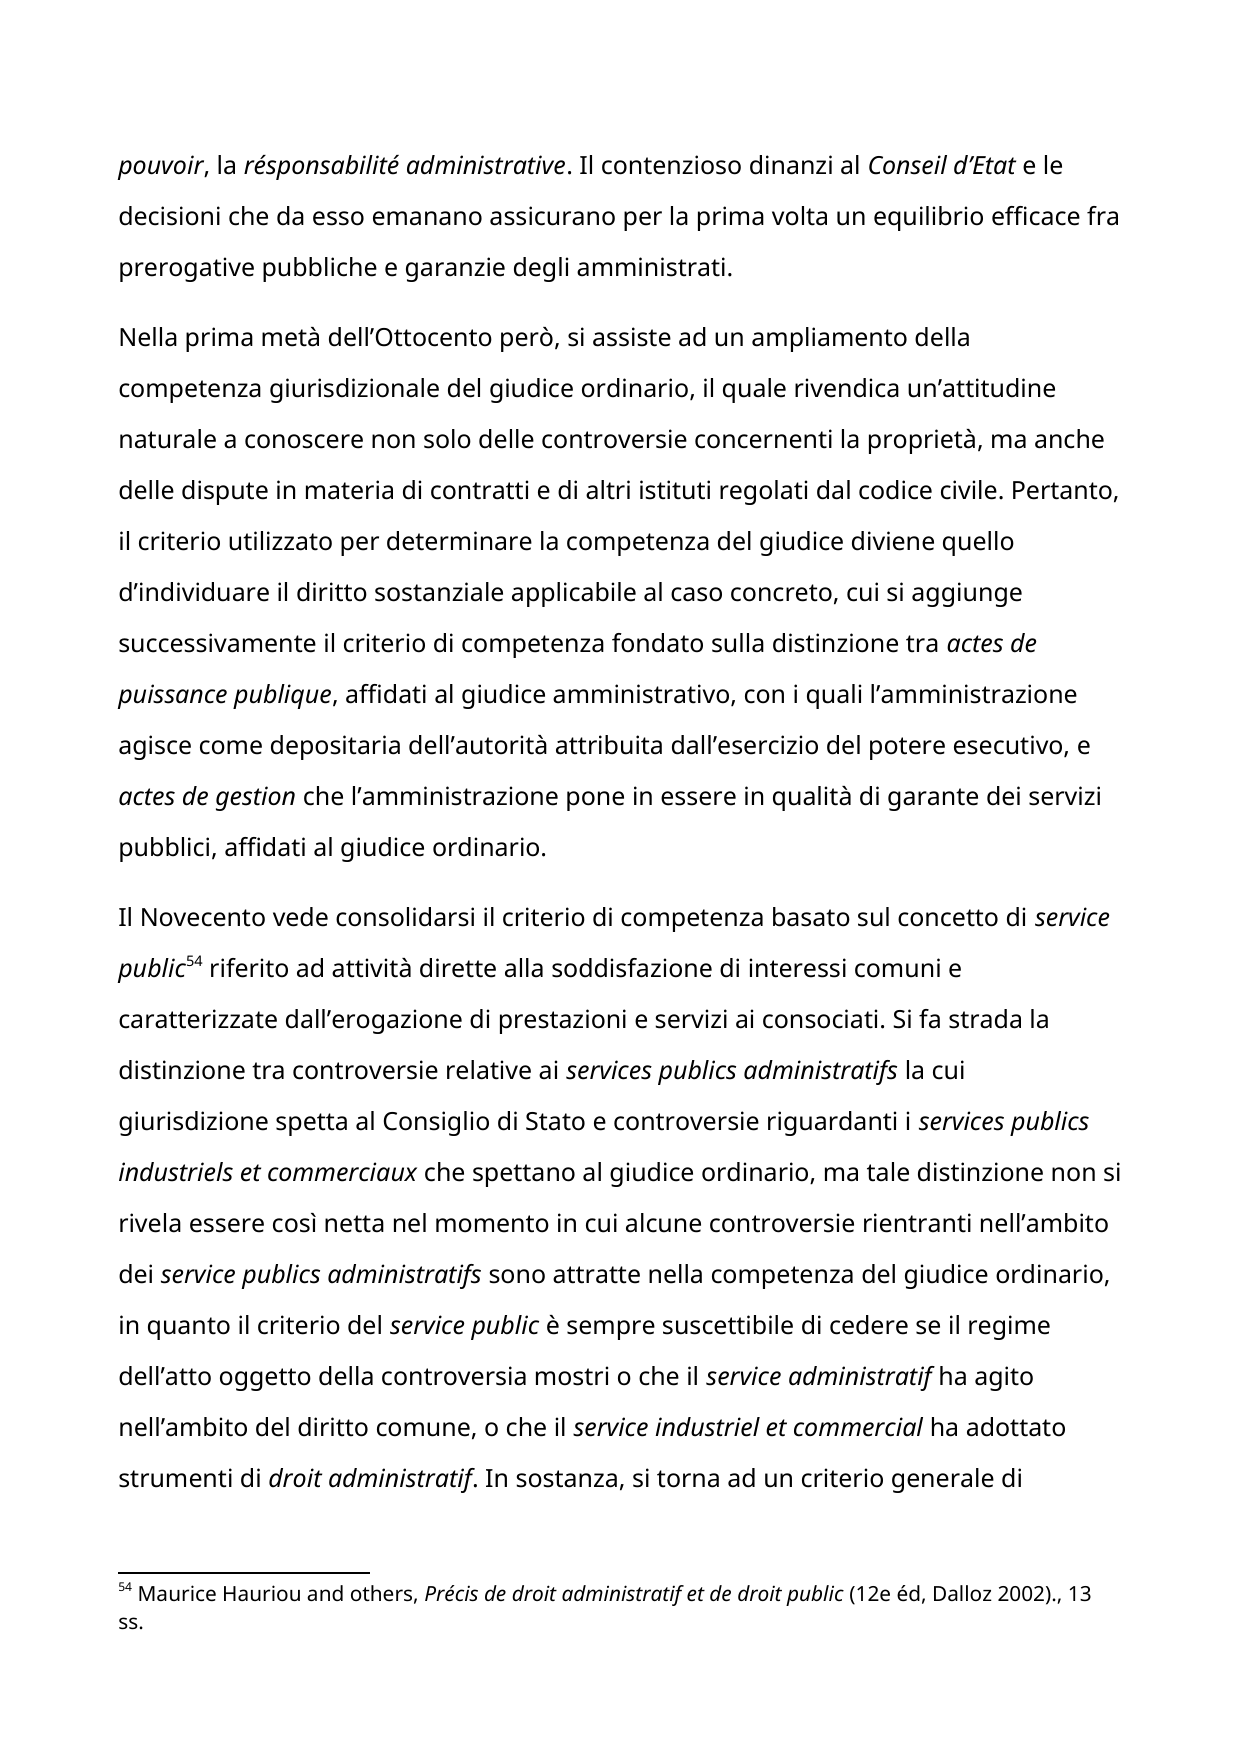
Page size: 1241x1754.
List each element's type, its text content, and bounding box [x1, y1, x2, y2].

text Nella prima metà dell’Ottocento però, si assiste ad un ampliamento della competenza giurisdizionale del giudice ordinario, il quale rivendica un’attitudine naturale a conoscere non solo delle controversie concernenti la proprietà, ma anche delle dispute in materia di contratti e di altri istituti regolati dal codice civile. Pertanto, il criterio utilizzato per determinare la competenza del giudice diviene quello d’individuare il diritto sostanziale applicabile al caso concreto, cui si aggiunge successivamente il criterio di competenza fondato sulla distinzione tra actes de puissance publique, affidati al giudice amministrativo, con i quali l’amministrazione agisce come depositaria dell’autorità attribuita dall’esercizio del potere esecutivo, e actes de gestion che l’amministrazione pone in essere in qualità di garante dei servizi pubblici, affidati al giudice ordinario. [118, 319, 1122, 864]
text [118, 148, 1122, 284]
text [118, 900, 1122, 1495]
